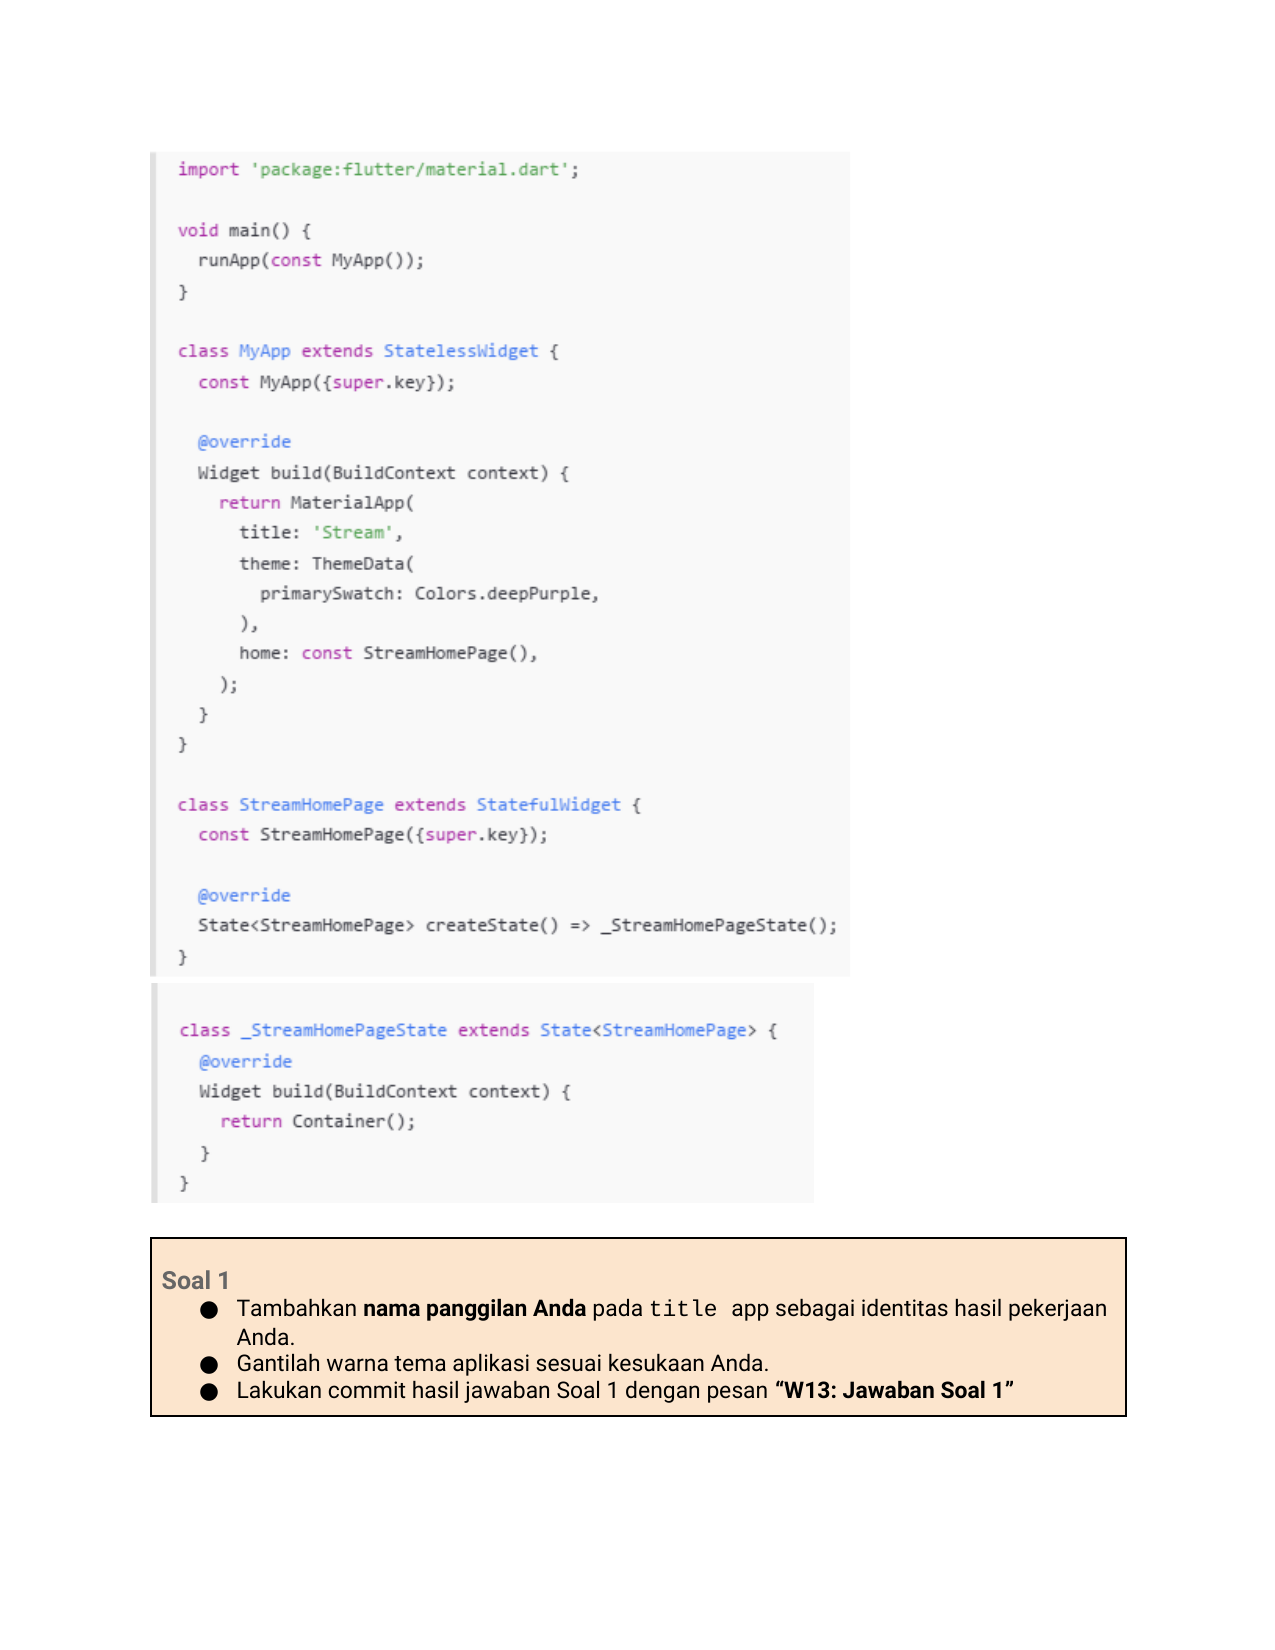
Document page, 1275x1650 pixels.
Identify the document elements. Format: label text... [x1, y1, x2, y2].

table_header Soal 1 Tambahkan nama panggilan Anda pada title app sebagai identitas hasil pekerjaan Anda. Gantilah warna tema aplikasi sesuai kesukaan Anda. Lakukan commit hasil jawaban Soal 1 dengan pesan “W13: Jawaban Soal 1” [152, 1239, 1125, 1415]
picture [150, 150, 851, 980]
picture [150, 983, 814, 1203]
